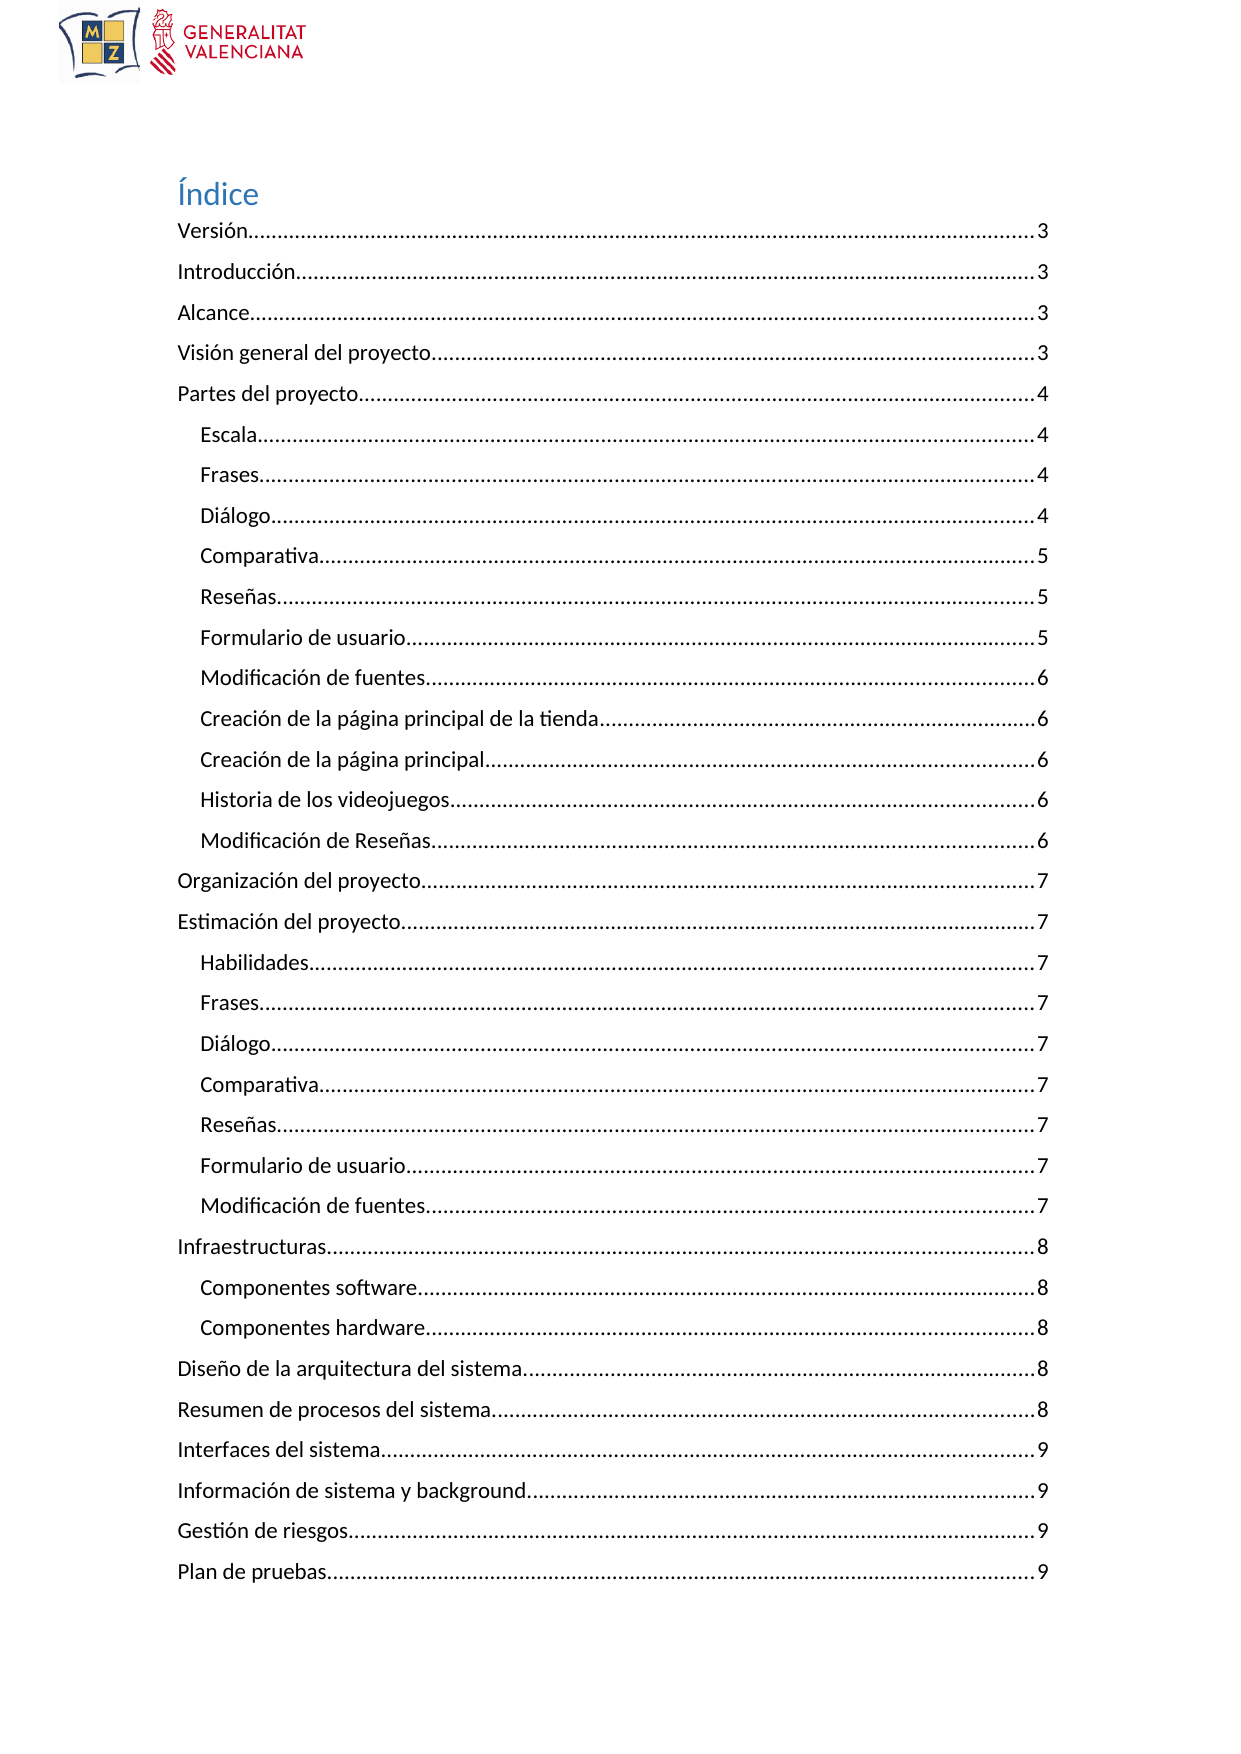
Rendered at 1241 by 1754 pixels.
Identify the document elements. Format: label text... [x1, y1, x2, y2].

picture [59, 0, 315, 84]
text Índice [177, 173, 1122, 213]
